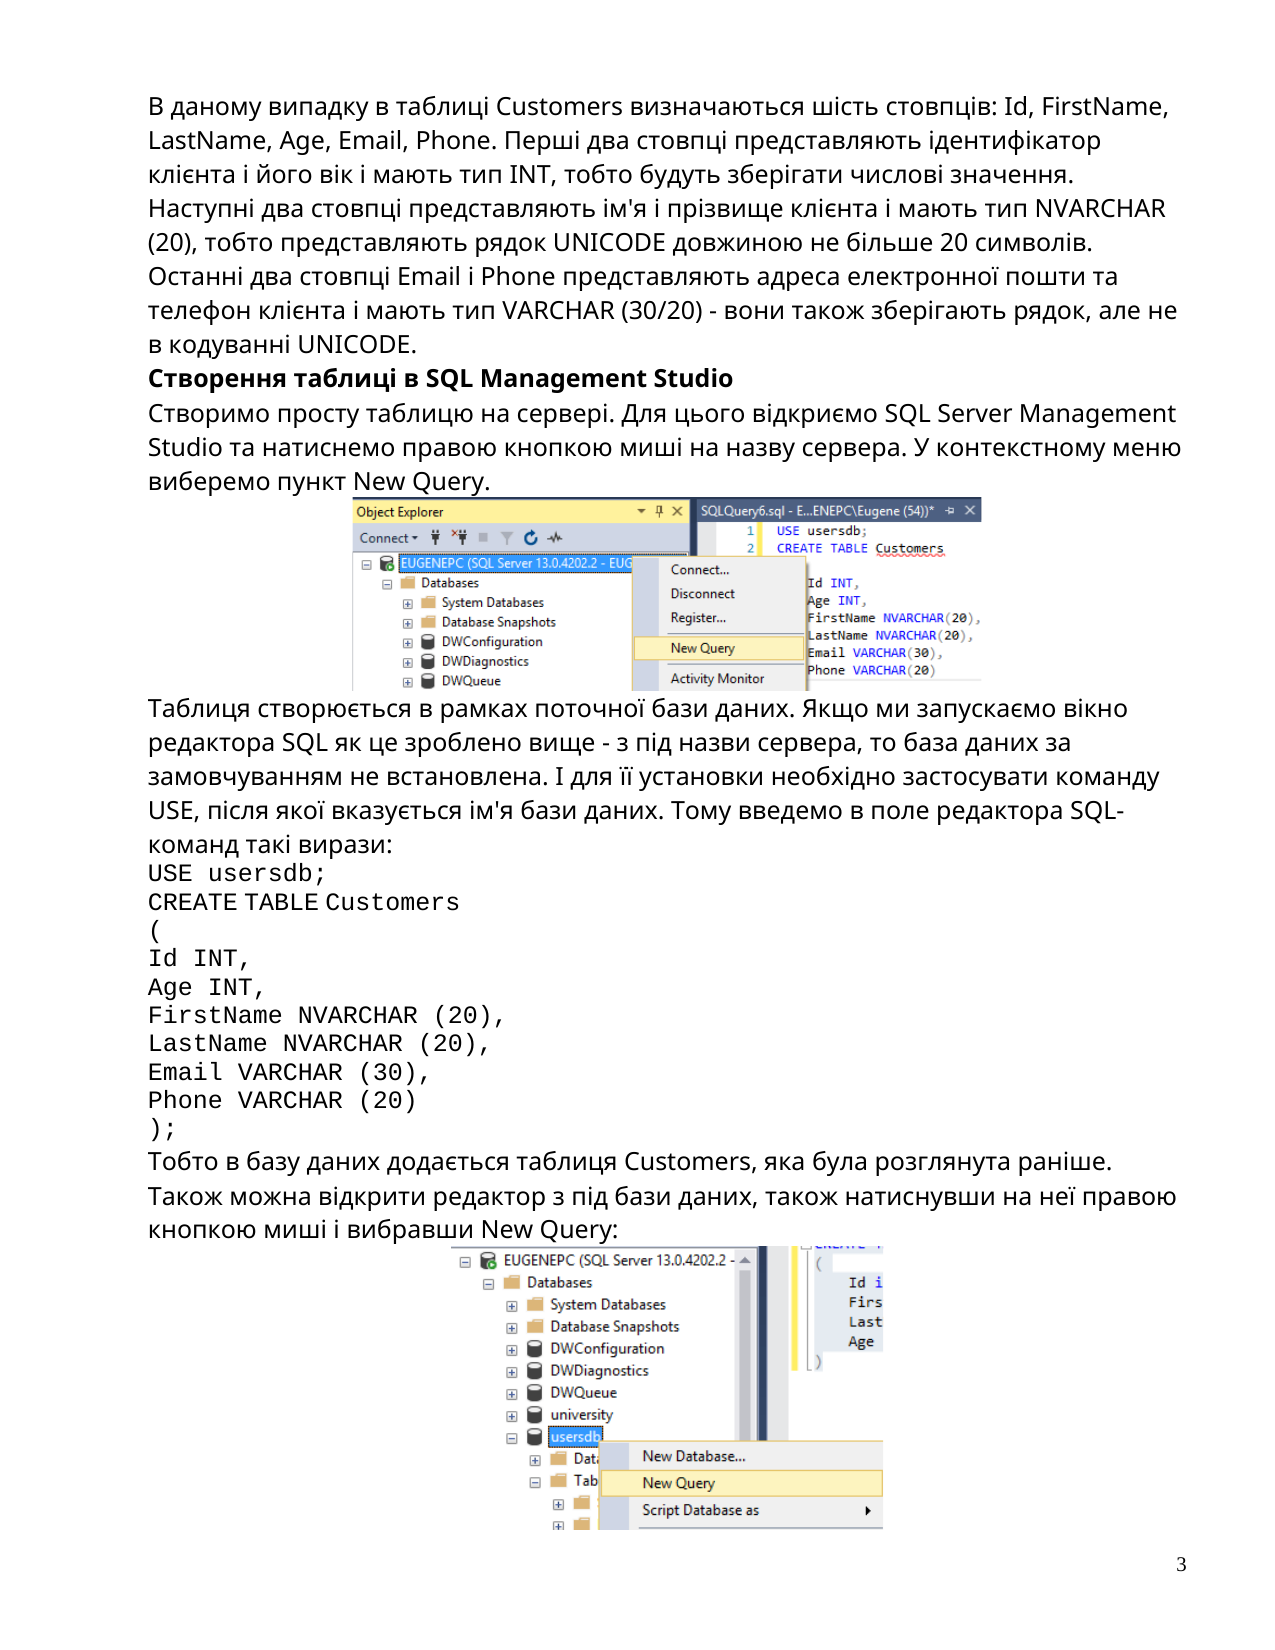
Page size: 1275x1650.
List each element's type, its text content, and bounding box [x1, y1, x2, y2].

text Таблиця створюється в рамках поточної бази даних. Якщо ми запускаємо вікно редактора SQL як це зроблено вище - з під назви сервера, то база даних за замовчуванням не встановлена. І для її установки необхідно застосувати команду USE, після якої вказується ім'я бази даних. Тому введемо в поле редактора SQL-команд такі вирази: [148, 690, 1186, 861]
table_header USE usersdb; CREATE TABLE Customers ( Id INT, Age INT, FirstName NVARCHAR (20), LastName NVARCHAR (20), Email VARCHAR (30), Phone VARCHAR (20) ); [148, 861, 1275, 1144]
text Створення таблиці в SQL Management Studio [148, 361, 1186, 395]
text Тобто в базу даних додається таблиця Customers, яка була розглянута раніше. [148, 1144, 1186, 1178]
text Також можна відкрити редактор з під бази даних, також натиснувши на неї правою кнопкою миші і вибравши New Query: [148, 1178, 1186, 1246]
picture [352, 497, 982, 691]
picture [451, 1246, 884, 1530]
text В даному випадку в таблиці Customers визначаються шість стовпців: Id, FirstName, LastName, Age, Email, Phone. Перші два стовпці представляють ідентифікатор клієнта і його вік і мають тип INT, тобто будуть зберігати числові значення. Наступні два стовпці представляють ім'я і прізвище клієнта і мають тип NVARCHAR (20), тобто представляють рядок UNICODE довжиною не більше 20 символів. Останні два стовпці Email і Phone представляють адреса електронної пошти та телефон клієнта і мають тип VARCHAR (30/20) - вони також зберігають рядок, але не в кодуванні UNICODE. [148, 89, 1186, 361]
text Створимо просту таблицю на сервері. Для цього відкриємо SQL Server Management Studio та натиснемо правою кнопкою миші на назву сервера. У контекстному меню виберемо пункт New Query. [148, 395, 1186, 497]
